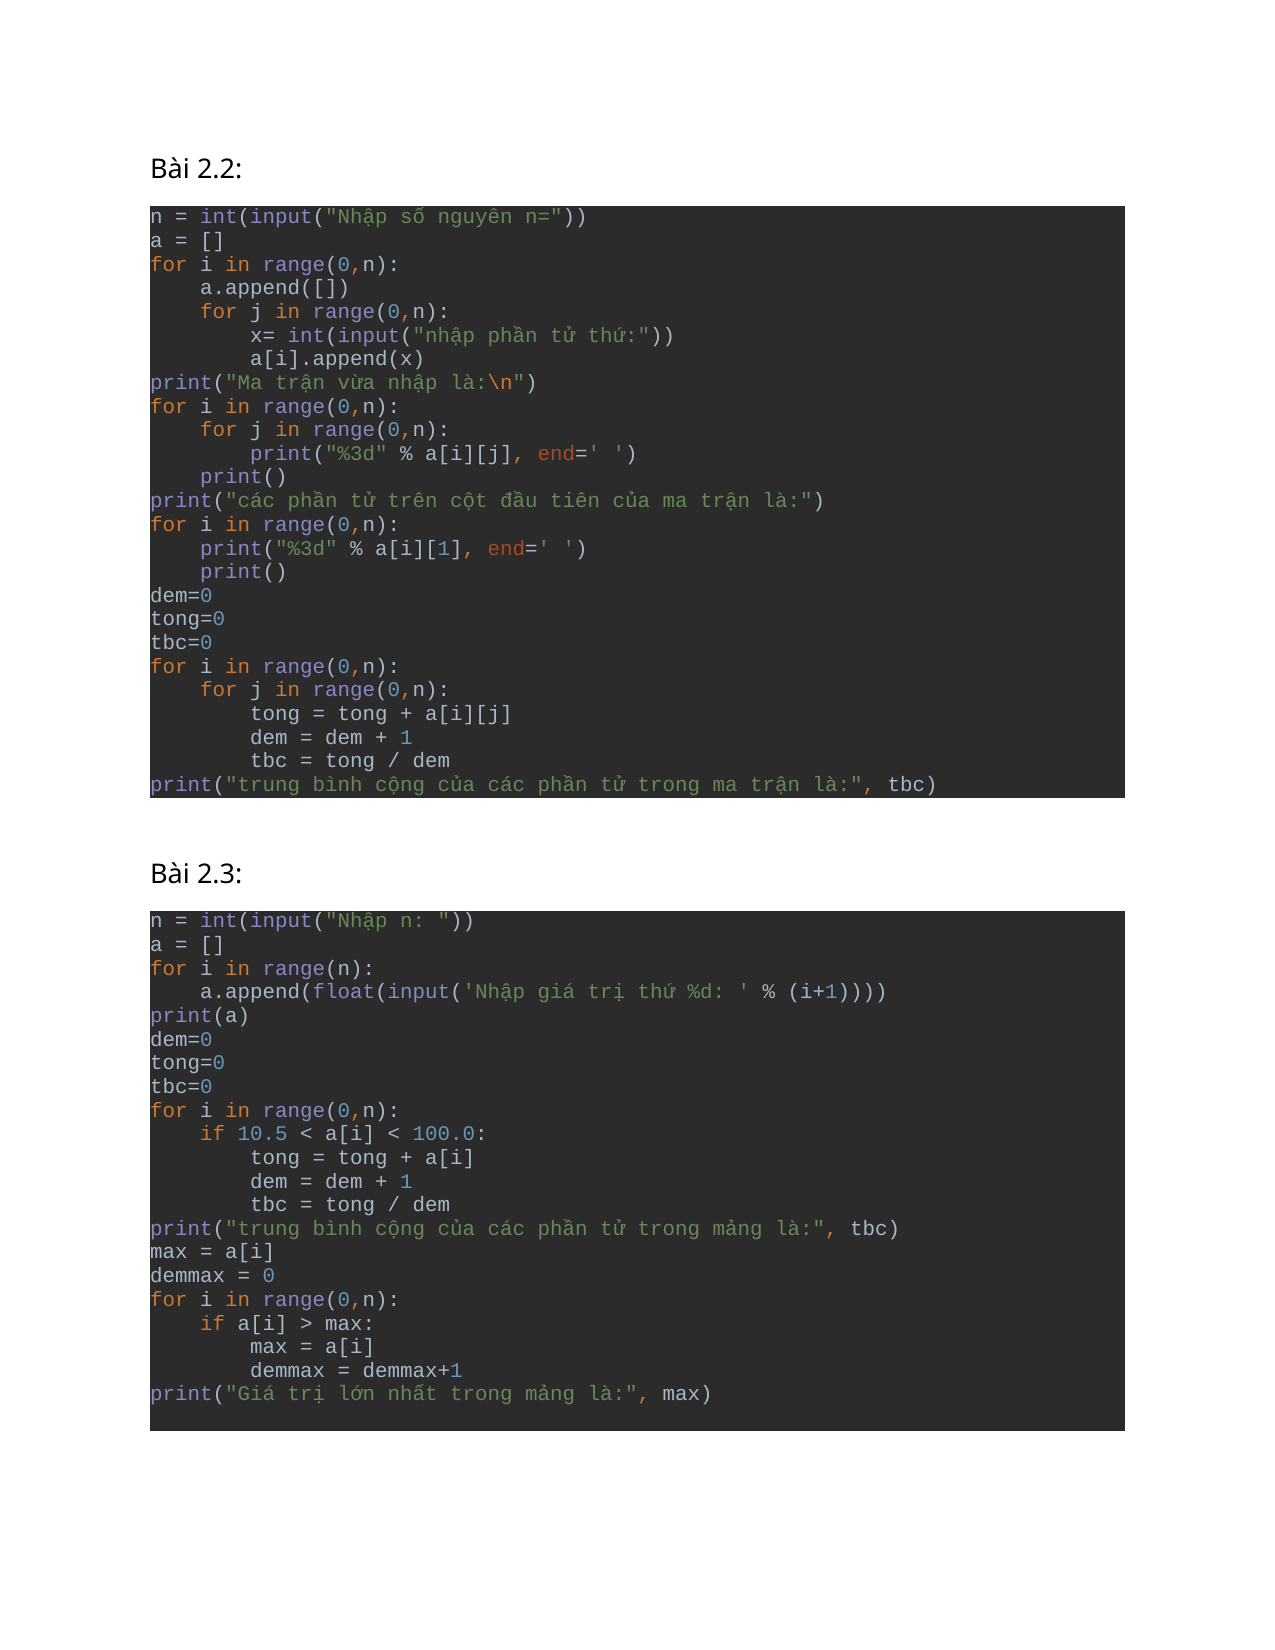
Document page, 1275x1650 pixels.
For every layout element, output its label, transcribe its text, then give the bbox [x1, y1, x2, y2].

text Bài 2.2: [150, 150, 1125, 187]
text n = int(input("Nhập n: ")) a = [] for i in range(n): a.append(float(input('Nhập giá trị thứ %d: ' % (i+1)))) print(a) dem=0 tong=0 tbc=0 for i in range(0,n): if 10.5 < a[i] < 100.0: tong = tong + a[i] dem = dem + 1 tbc = tong / dem print("trung bình cộng của các phần tử trong mảng là:", tbc) max = a[i] demmax = 0 for i in range(0,n): if a[i] > max: max = a[i] demmax = demmax+1 print("Giá trị lớn nhất trong mảng là:", max) [150, 911, 1125, 1407]
text n = int(input("Nhập số nguyên n=")) a = [] for i in range(0,n): a.append([]) for j in range(0,n): x= int(input("nhập phần tử thứ:")) a[i].append(x) print("Ma trận vừa nhập là:\n") for i in range(0,n): for j in range(0,n): print("%3d" % a[i][j], end=' ') print() print("các phần tử trên cột đầu tiên của ma trận là:") for i in range(0,n): print("%3d" % a[i][1], end=' ') print() dem=0 tong=0 tbc=0 for i in range(0,n): for j in range(0,n): tong = tong + a[i][j] dem = dem + 1 tbc = tong / dem print("trung bình cộng của các phần tử trong ma trận là:", tbc) [150, 206, 1125, 798]
text Bài 2.3: [150, 854, 1125, 891]
